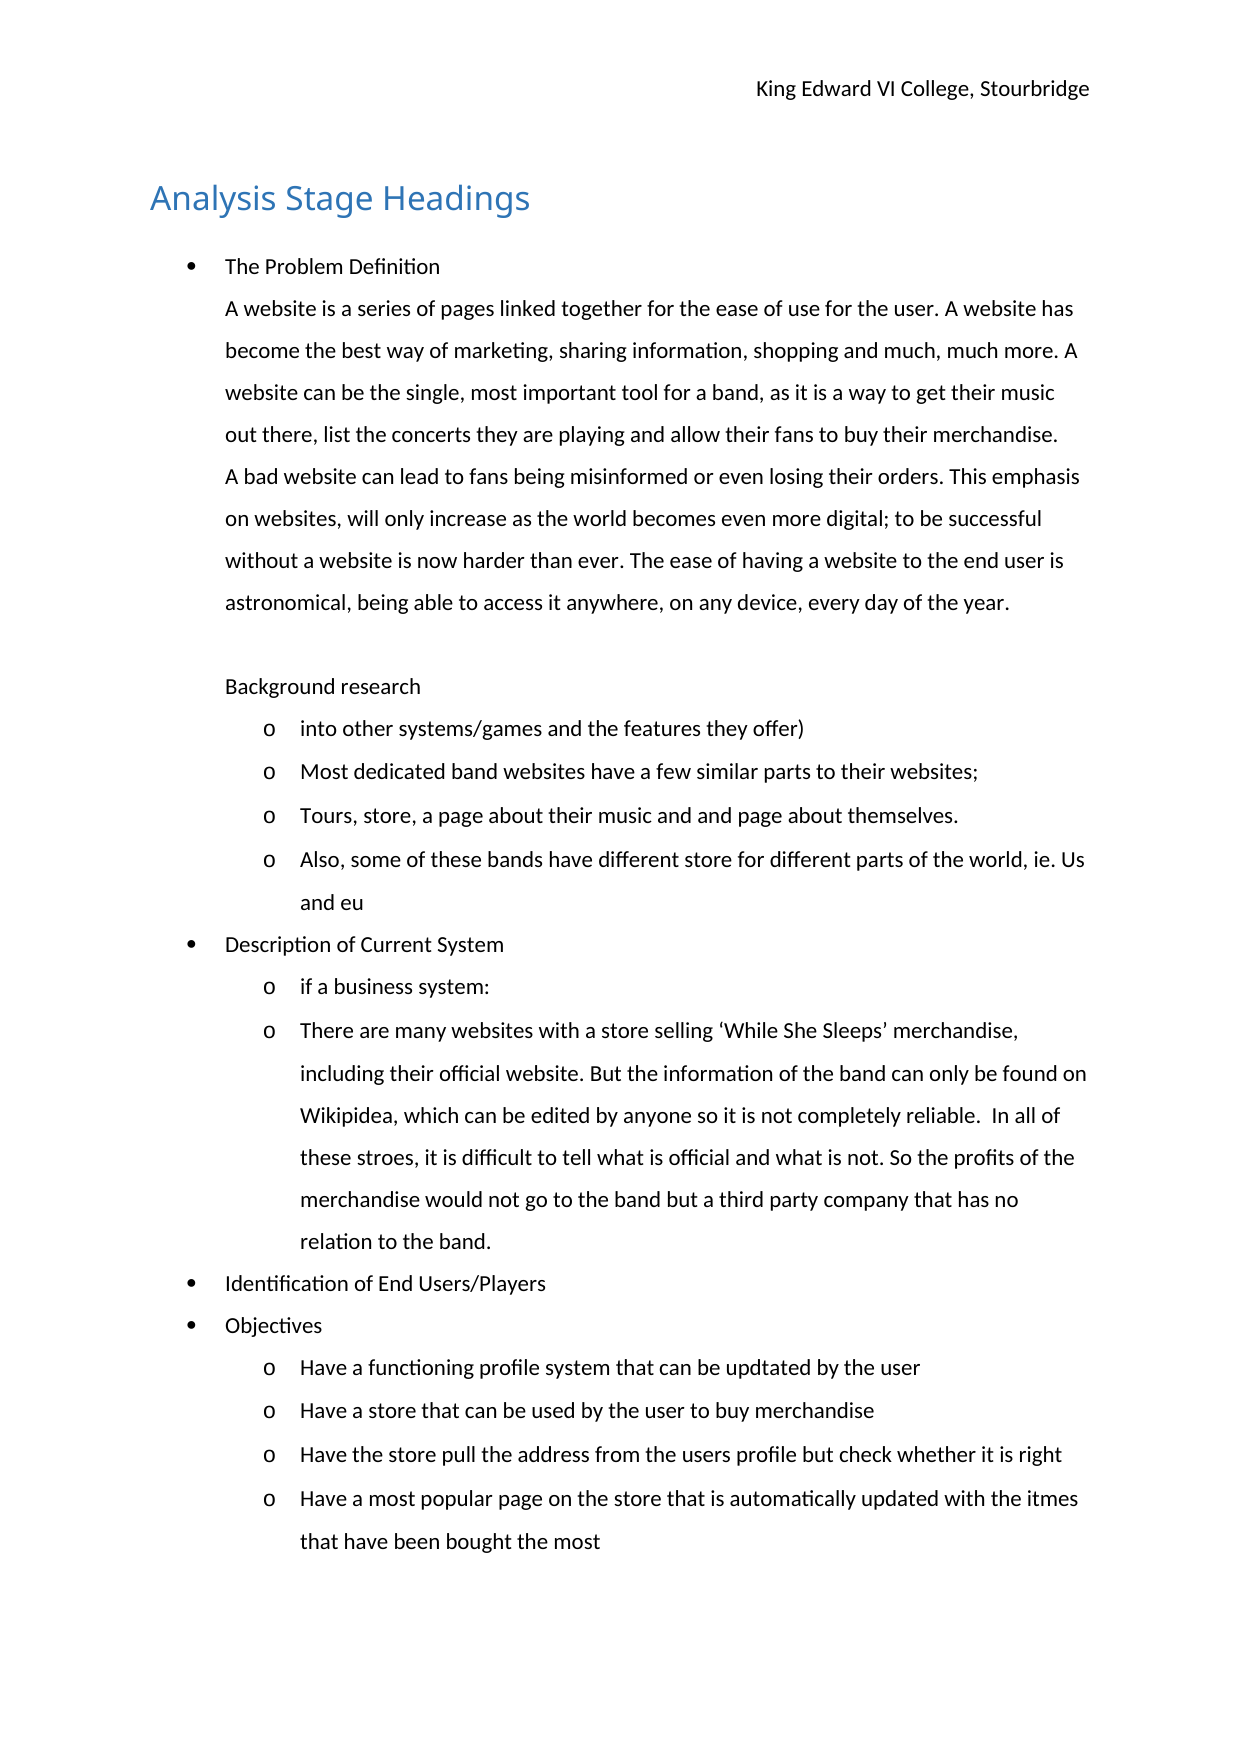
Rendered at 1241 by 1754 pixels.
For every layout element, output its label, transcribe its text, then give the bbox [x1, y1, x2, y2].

list Most dedicated band websites have a few similar parts to their websites; [262, 757, 1090, 787]
list Have the store pull the address from the users profile but check whether it is right [262, 1440, 1090, 1469]
list Tours, store, a page about their music and and page about themselves. [262, 801, 1090, 830]
list Have a store that can be used by the user to buy merchandise [262, 1397, 1090, 1426]
list A website is a series of pages linked together for the ease of use for the user. A website has become the best way of marketing, sharing information, shopping and much, much more. A website can be the single, most important tool for a band, as it is a way to get their music out there, list the concerts they are playing and allow their fans to buy their merchandise. [225, 294, 1090, 448]
list A bad website can lead to fans being misinformed or even losing their orders. This emphasis on websites, will only increase as the world becomes even more digital; to be successful without a website is now harder than ever. The ease of having a website to the end user is astronomical, being able to access it anywhere, on any device, every day of the year. [225, 462, 1090, 616]
list Identification of End Users/Players [187, 1269, 1090, 1297]
list Have a functioning profile system that can be updtated by the user [262, 1353, 1090, 1382]
list into other systems/games and the features they offer) [262, 714, 1090, 743]
list There are many websites with a store selling ‘While She Sleeps’ merchandise, including their official website. But the information of the band can only be found on Wikipidea, which can be edited by anyone so it is not completely reliable. In all of these stroes, it is difficult to tell what is official and what is not. So the profits of the merchandise would not go to the band but a third party company that has no relation to the band. [262, 1016, 1090, 1255]
list Background research [225, 672, 1090, 700]
subtitle Analysis Stage Headings [150, 175, 1090, 220]
list if a business system: [262, 972, 1090, 1001]
list Objectives [187, 1311, 1090, 1339]
list Have a most popular page on the store that is automatically updated with the itmes that have been bought the most [262, 1484, 1090, 1555]
list The Problem Definition [187, 252, 1090, 280]
list Also, some of these bands have different store for different parts of the world, ie. Us and eu [262, 845, 1090, 916]
list Description of Current System [187, 930, 1090, 958]
